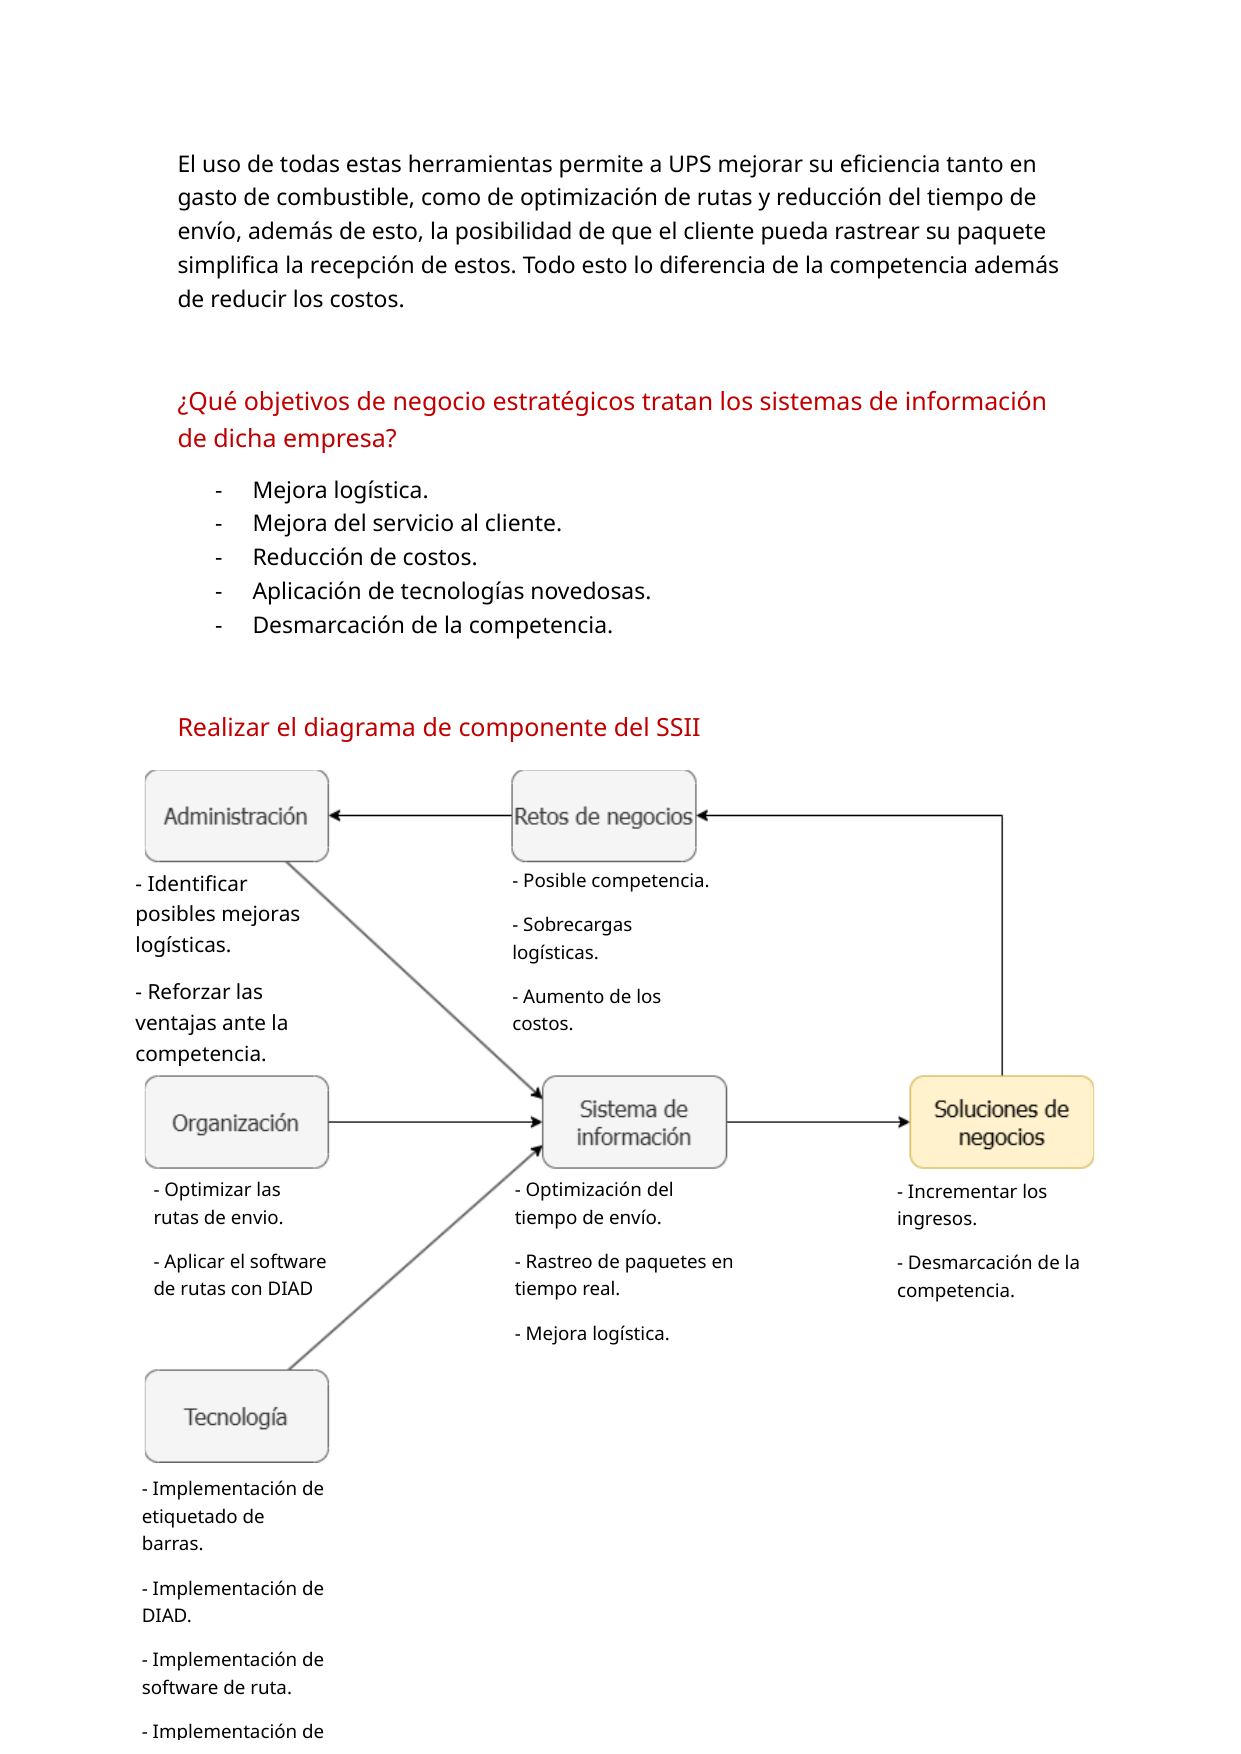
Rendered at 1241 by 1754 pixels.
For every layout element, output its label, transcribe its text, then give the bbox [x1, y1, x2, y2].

picture [144, 770, 1095, 1463]
subtitle Realizar el diagrama de componente del SSII [177, 709, 1063, 743]
list Mejora del servicio al cliente. [215, 507, 1063, 539]
list Desmarcación de la competencia. [215, 609, 1063, 640]
list Mejora logística. [215, 474, 1063, 505]
subtitle ¿Qué objetivos de negocio estratégicos tratan los sistemas de información de dicha empresa? [177, 383, 1063, 454]
text El uso de todas estas herramientas permite a UPS mejorar su eficiencia tanto en gasto de combustible, como de optimización de rutas y reducción del tiempo de envío, además de esto, la posibilidad de que el cliente pueda rastrear su paquete simplifica la recepción de estos. Todo esto lo diferencia de la competencia además de reducir los costos. [177, 148, 1063, 314]
list Aplicación de tecnologías novedosas. [215, 575, 1063, 606]
picture [144, 942, 150, 951]
list Reducción de costos. [215, 541, 1063, 572]
